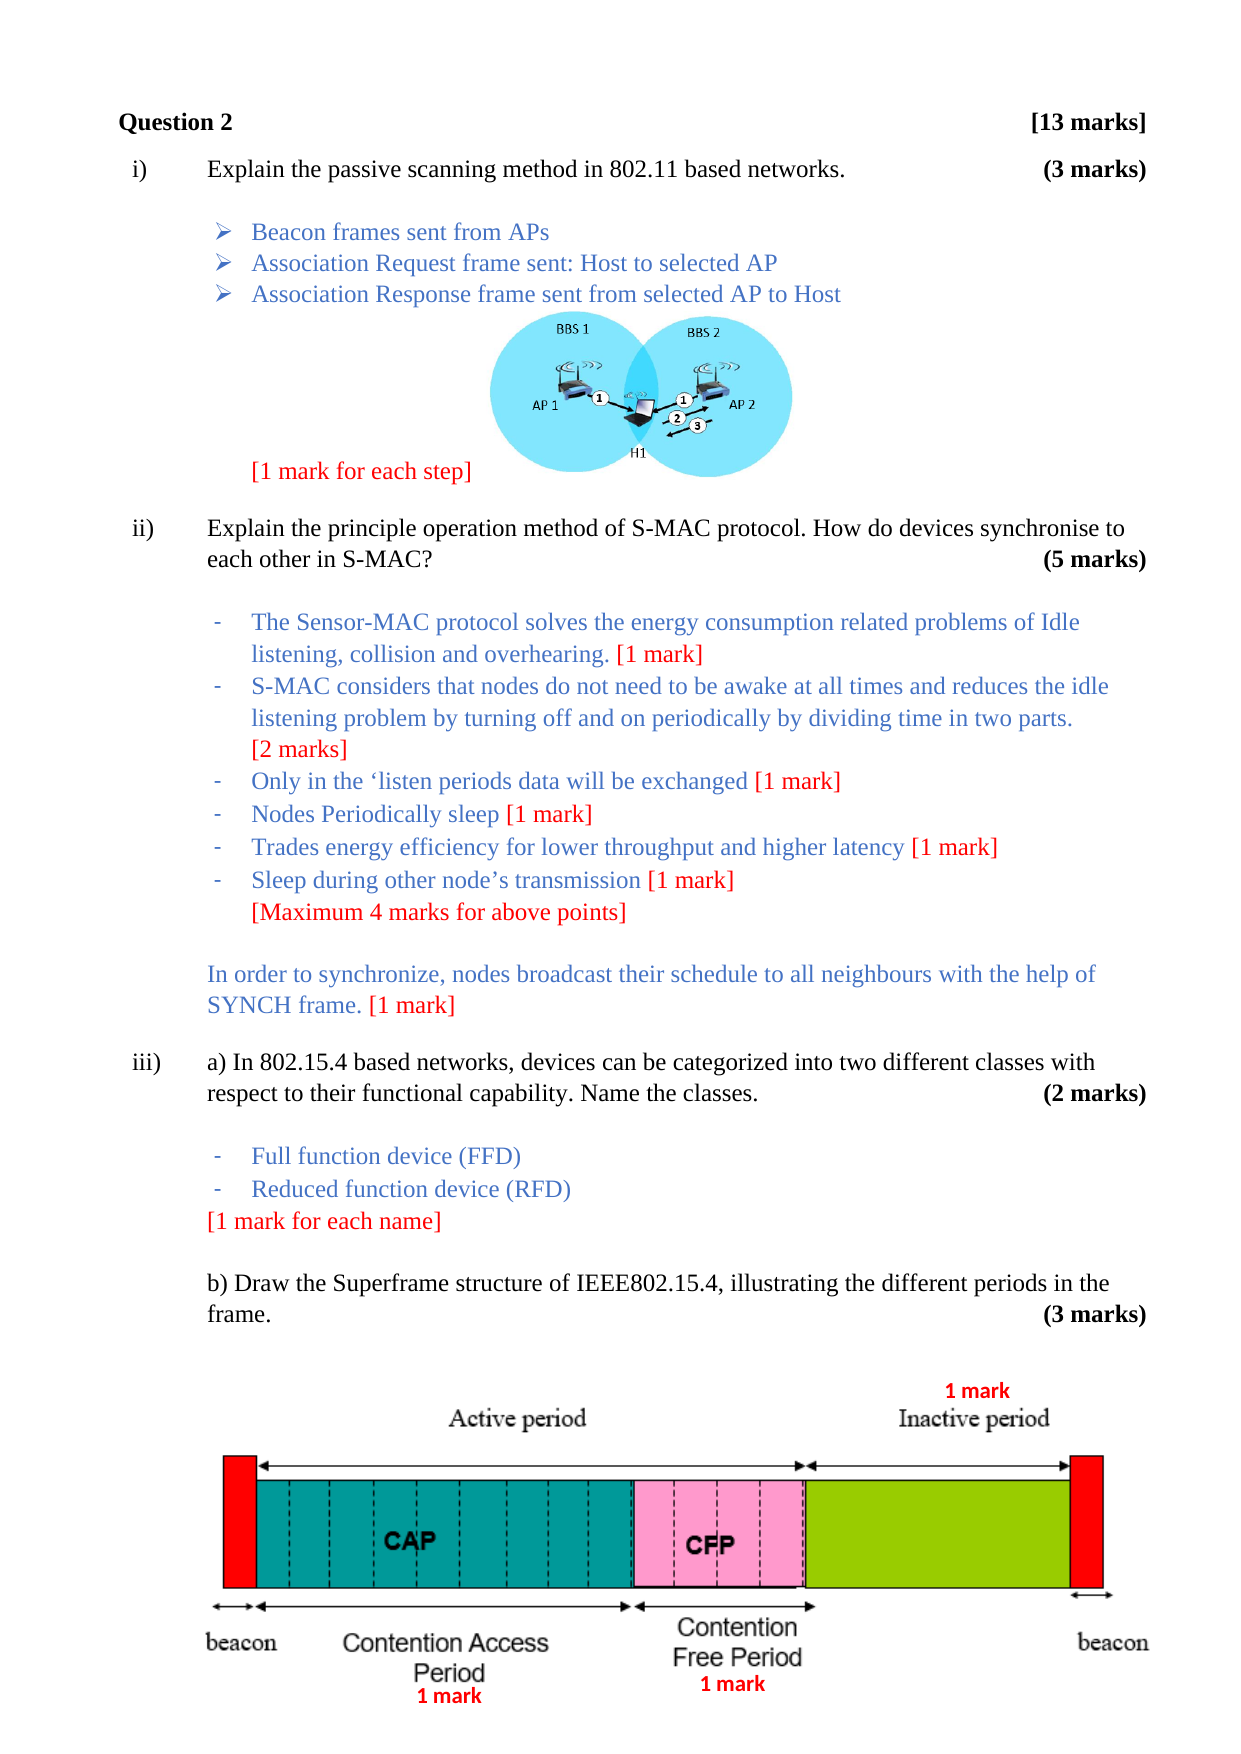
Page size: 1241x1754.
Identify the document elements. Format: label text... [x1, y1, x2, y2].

list Association Response frame sent from selected AP to Host [213, 279, 1152, 307]
list Explain the passive scanning method in 802.11 based networks. (3 marks) [132, 154, 1152, 183]
list Association Request frame sent: Host to selected AP [213, 248, 1152, 276]
picture [153, 1388, 1187, 1698]
list Full function device (FFD) [213, 1140, 1152, 1171]
picture [477, 309, 798, 480]
list [Maximum 4 marks for above points] [251, 897, 1152, 926]
list S-MAC considers that nodes do not need to be awake at all times and reduces the idle listening problem by turning off and on periodically by dividing time in two parts. [2 marks] [213, 670, 1152, 763]
list In order to synchronize, nodes broadcast their schedule to all neighbours with the help of SYNCH frame. [1 mark] [207, 959, 1152, 1019]
list Only in the ‘listen periods data will be exchanged [1 mark] [213, 765, 1152, 796]
list Beacon frames sent from APs [213, 217, 1152, 245]
text Question 2 [13 marks] [118, 107, 1152, 136]
list [1 mark for each name] [207, 1206, 1152, 1234]
list a) In 802.15.4 based networks, devices can be categorized into two different classes with respect to their functional capability. Name the classes. (2 marks) [132, 1047, 1152, 1107]
list b) Draw the Superframe structure of IEEE802.15.4, illustrating the different periods in the frame. (3 marks) [207, 1268, 1152, 1328]
list Sleep during other node’s transmission [1 mark] [213, 864, 1152, 894]
list The Sensor-MAC protocol solves the energy consumption related problems of Idle listening, collision and overhearing. [1 mark] [213, 606, 1152, 668]
list Trades energy efficiency for lower throughput and higher latency [1 mark] [213, 831, 1152, 861]
list Explain the principle operation method of S-MAC protocol. How do devices synchronise to each other in S-MAC? (5 marks) [132, 513, 1152, 573]
list Reduced function device (RFD) [213, 1173, 1152, 1203]
list Nodes Periodically sleep [1 mark] [213, 798, 1152, 828]
